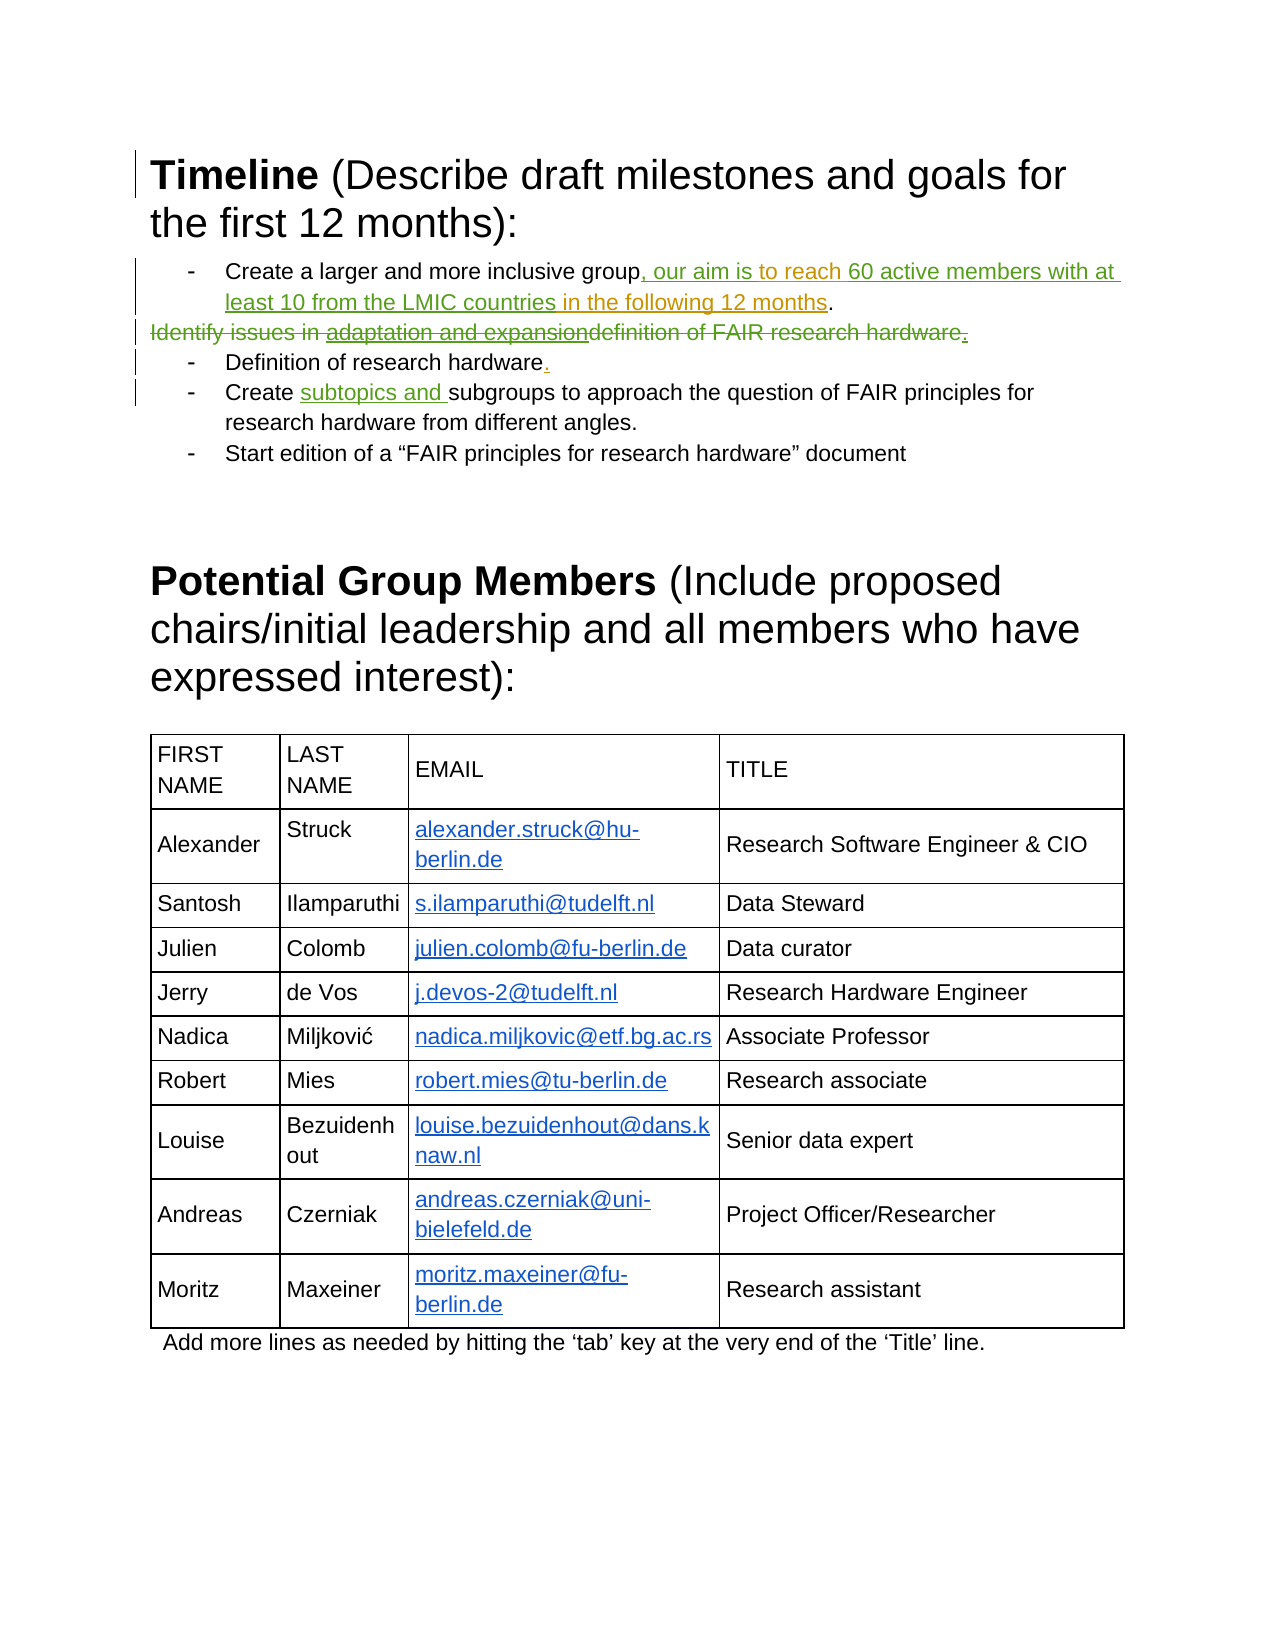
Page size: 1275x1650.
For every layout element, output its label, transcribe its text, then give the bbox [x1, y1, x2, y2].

text Add more lines as needed by hitting the ‘tab’ key at the very end of the ‘Title’ line. [150, 1329, 1125, 1355]
table_cell Julien [152, 928, 279, 971]
subtitle Timeline (Describe draft milestones and goals for the first 12 months): [150, 150, 1125, 246]
table_cell j.devos-2@tudelft.nl [409, 973, 719, 1015]
table_cell Research Hardware Engineer [720, 973, 1123, 1015]
table_header TITLE [720, 735, 1123, 808]
table_cell s.ilamparuthi@tudelft.nl [409, 884, 719, 927]
subtitle Potential Group Members (Include proposed chairs/initial leadership and all members who have expressed interest): [150, 557, 1125, 701]
table_cell Nadica [152, 1017, 279, 1059]
table_cell Struck [281, 810, 408, 882]
table_cell julien.colomb@fu-berlin.de [409, 928, 719, 971]
table_header LAST NAME [281, 735, 408, 808]
table_cell Research assistant [720, 1255, 1123, 1327]
table_header EMAIL [409, 735, 719, 808]
table_cell Czerniak [281, 1180, 408, 1253]
table_cell Mies [281, 1061, 408, 1104]
table_cell Moritz [152, 1255, 279, 1327]
table_cell robert.mies@tu-berlin.de [409, 1061, 719, 1104]
table_cell Senior data expert [720, 1106, 1123, 1178]
table_cell Research associate [720, 1061, 1123, 1104]
table_cell Santosh [152, 884, 279, 927]
table_cell Jerry [152, 973, 279, 1015]
table_cell Data curator [720, 928, 1123, 971]
table_cell Louise [152, 1106, 279, 1178]
table_cell nadica.miljkovic@etf.bg.ac.rs [409, 1017, 719, 1059]
list Definition of research hardware [187, 349, 1125, 375]
table_cell Robert [152, 1061, 279, 1104]
table_cell Bezuidenhout [281, 1106, 408, 1178]
table_cell Alexander [152, 810, 279, 882]
table_cell andreas.czerniak@uni-bielefeld.de [409, 1180, 719, 1253]
table_cell Colomb [281, 928, 408, 971]
table_header FIRST NAME [152, 735, 279, 808]
table_cell Miljković [281, 1017, 408, 1059]
list Start edition of a “FAIR principles for research hardware” document [187, 439, 1125, 466]
table_cell Andreas [152, 1180, 279, 1253]
list Create subgroups to approach the question of FAIR principles for research hardware from different angles. [187, 379, 1125, 436]
table_cell Maxeiner [281, 1255, 408, 1327]
table_cell Data Steward [720, 884, 1123, 927]
table_cell Ilamparuthi [281, 884, 408, 927]
table_cell alexander.struck@hu-berlin.de [409, 810, 719, 882]
table_cell Project Officer/Researcher [720, 1180, 1123, 1253]
table_cell moritz.maxeiner@fu-berlin.de [409, 1255, 719, 1327]
table_cell de Vos [281, 973, 408, 1015]
table_cell louise.bezuidenhout@dans.knaw.nl [409, 1106, 719, 1178]
table_cell Research Software Engineer & CIO [720, 810, 1123, 882]
list Create a larger and more inclusive group. [187, 258, 1125, 315]
table_cell Associate Professor [720, 1017, 1123, 1059]
